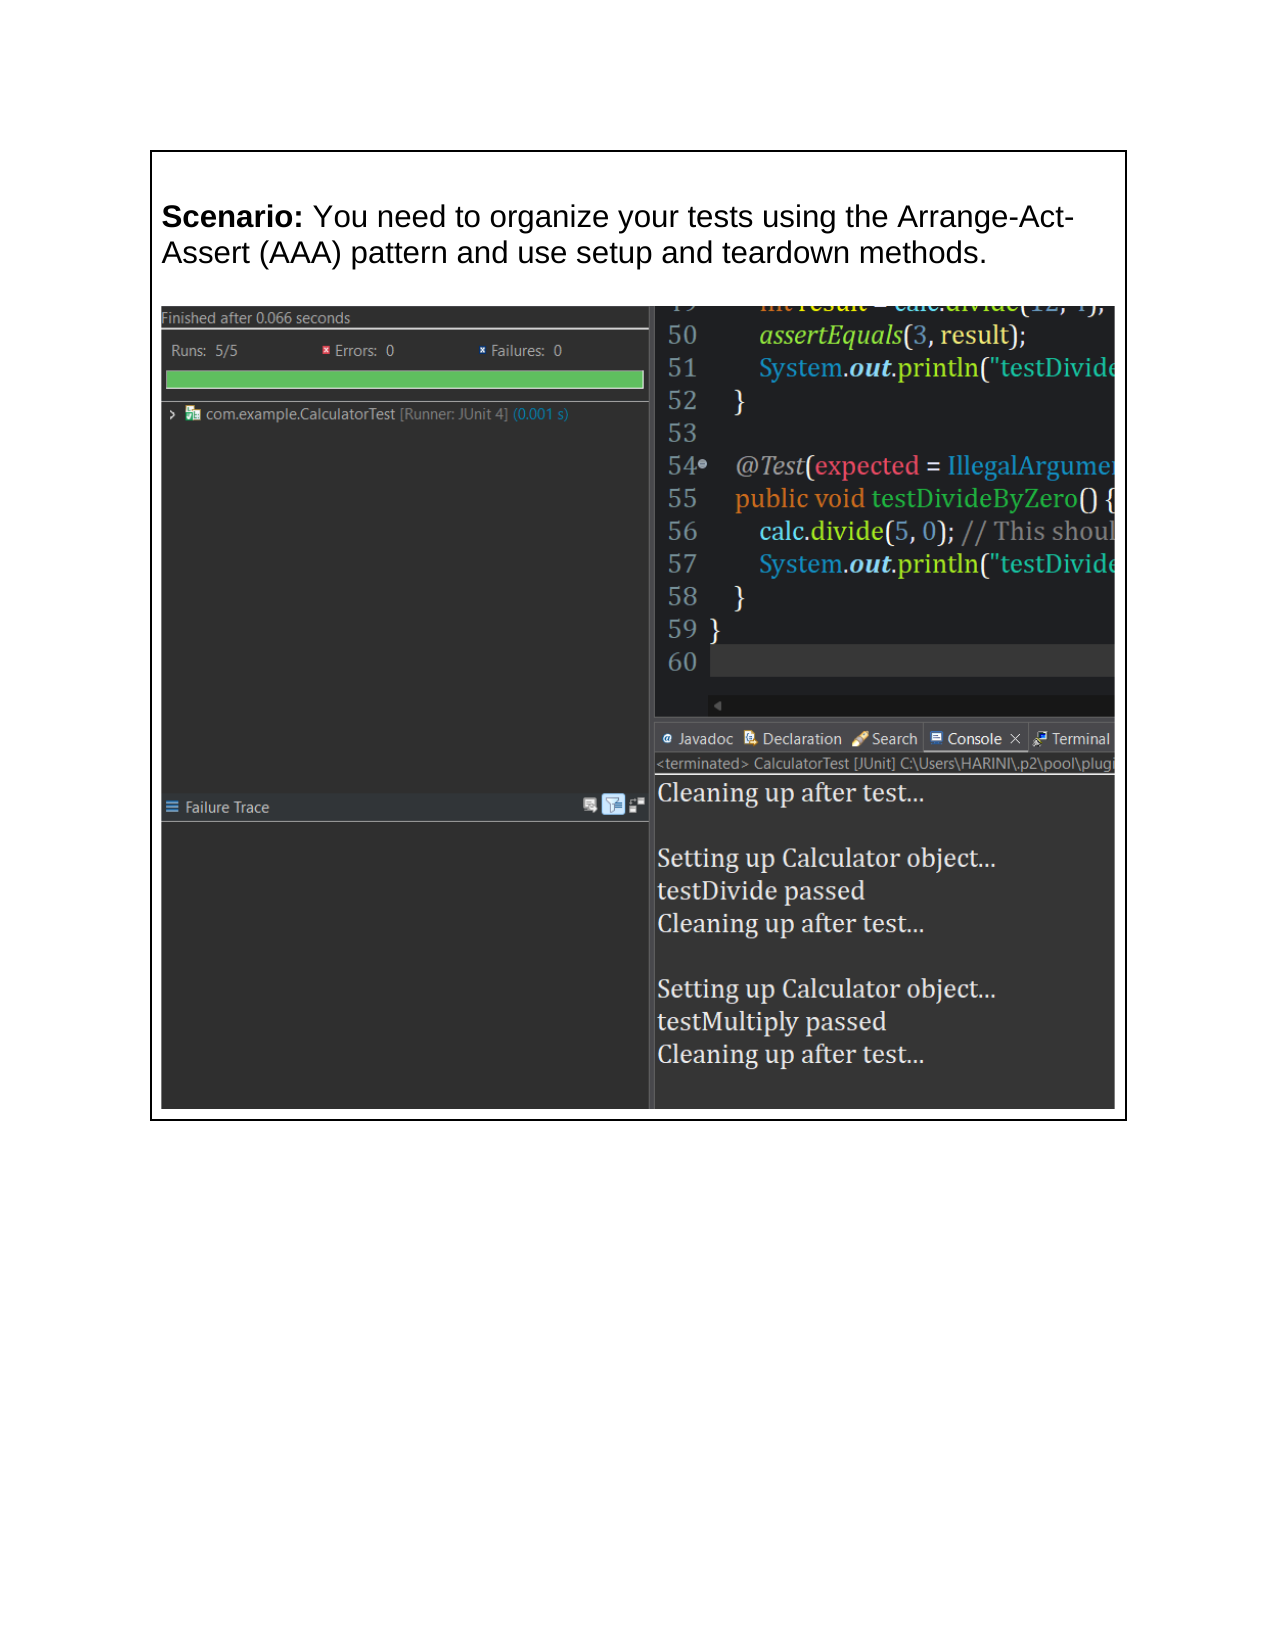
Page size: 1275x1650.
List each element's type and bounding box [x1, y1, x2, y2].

table_header [152, 152, 1125, 1119]
picture [161, 306, 1115, 1109]
